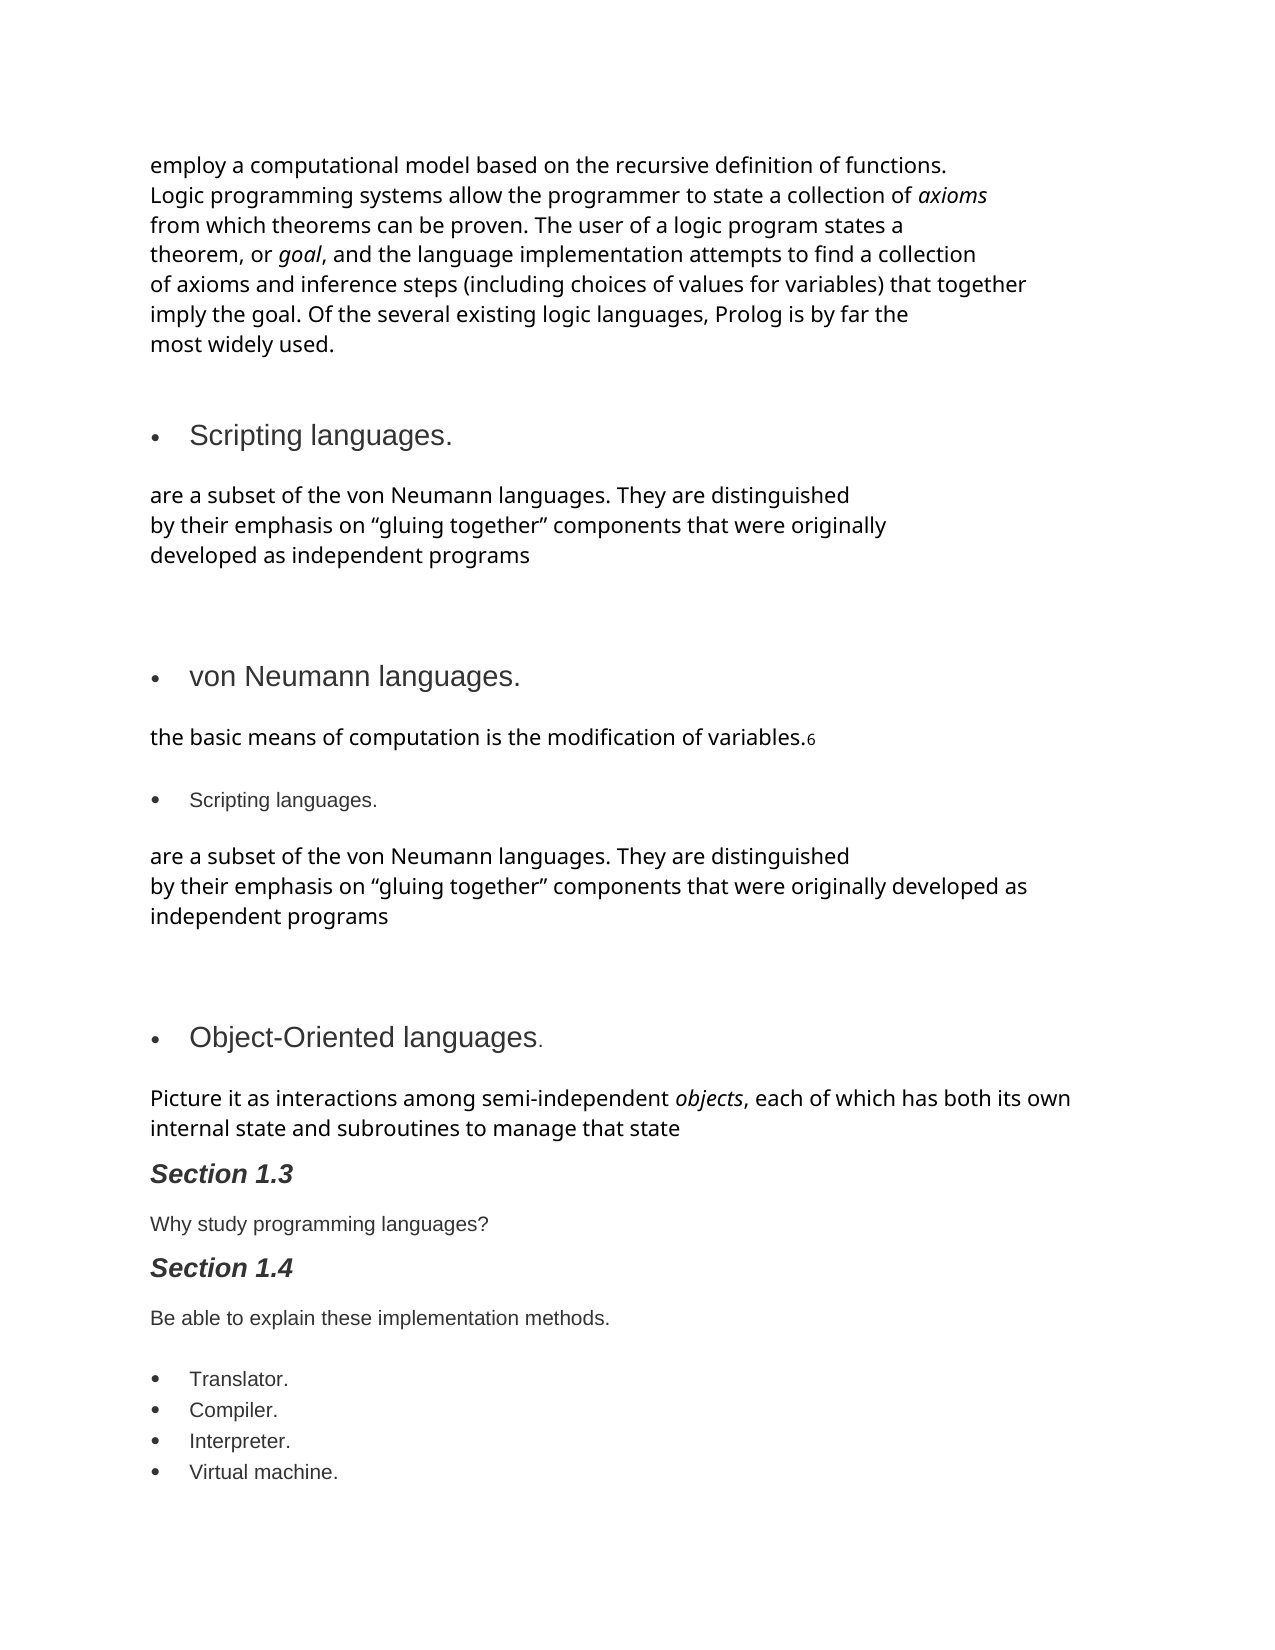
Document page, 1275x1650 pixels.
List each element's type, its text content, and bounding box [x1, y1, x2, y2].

text are a subset of the von Neumann languages. They are distinguished [150, 841, 1125, 871]
list Virtual machine. [152, 1453, 1125, 1484]
text the basic means of computation is the modification of variables.6 [150, 722, 1125, 752]
list Scripting languages. [152, 417, 1125, 451]
text Logic programming systems allow the programmer to state a collection of axioms [150, 180, 1125, 209]
text Why study programming languages? [150, 1205, 1125, 1236]
list Translator. [152, 1359, 1125, 1390]
list Compiler. [152, 1390, 1125, 1422]
text developed as independent programs [150, 540, 1125, 569]
list Interpreter. [152, 1422, 1125, 1453]
text Picture it as interactions among semi-independent objects, each of which has both its own internal state and subroutines to manage that state [150, 1083, 1125, 1142]
list Scripting languages. [152, 781, 1125, 812]
text of axioms and inference steps (including choices of values for variables) that together [150, 269, 1125, 299]
text Section 1.4 [150, 1252, 1125, 1283]
text employ a computational model based on the recursive definition of functions. [150, 150, 1125, 180]
text are a subset of the von Neumann languages. They are distinguished [150, 480, 1125, 510]
text Be able to explain these implementation methods. [150, 1299, 1125, 1330]
text Section 1.3 [150, 1158, 1125, 1189]
text imply the goal. Of the several existing logic languages, Prolog is by far the [150, 299, 1125, 329]
text most widely used. [150, 329, 1125, 358]
list Object-Oriented languages. [152, 1020, 1125, 1054]
list von Neumann languages. [152, 659, 1125, 693]
text by their emphasis on “gluing together” components that were originally [150, 510, 1125, 540]
text theorem, or goal, and the language implementation attempts to find a collection [150, 239, 1125, 269]
text from which theorems can be proven. The user of a logic program states a [150, 209, 1125, 239]
text by their emphasis on “gluing together” components that were originally developed as independent programs [150, 871, 1125, 931]
